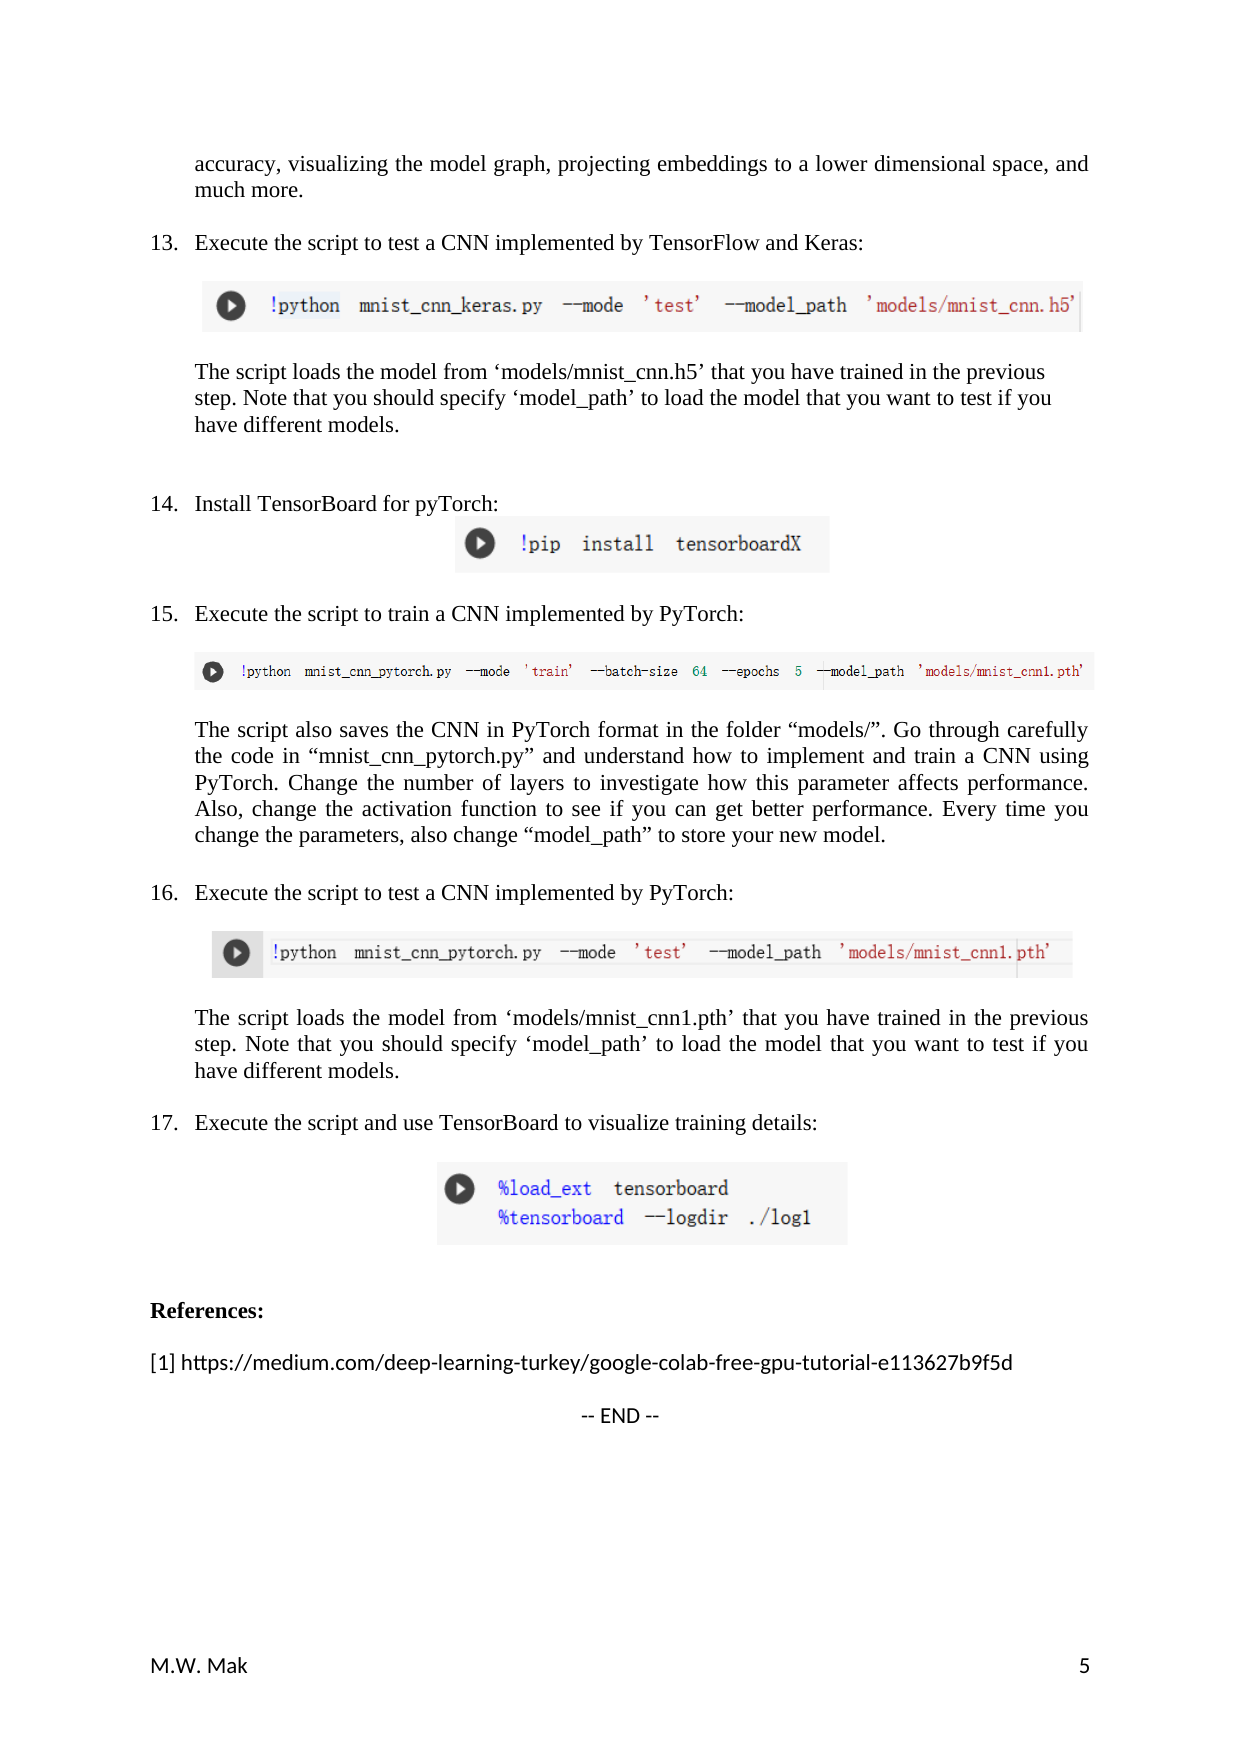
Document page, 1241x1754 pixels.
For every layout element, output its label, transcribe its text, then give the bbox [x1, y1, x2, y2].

list Execute the script to test a CNN implemented by PyTorch: [150, 879, 1090, 906]
list Install TensorBoard for pyTorch: [150, 490, 1090, 516]
text The script loads the model from ‘models/mnist_cnn1.pth’ that you have trained in the previous step. Note that you should specify ‘model_path’ to load the model that you want to test if you have different models. [194, 1004, 1090, 1083]
text [1] https://medium.com/deep-learning-turkey/google-colab-free-gpu-tutorial-e113627b9f5d [150, 1348, 1090, 1376]
picture [211, 931, 1073, 978]
picture [194, 652, 1095, 690]
text References: [150, 1297, 1090, 1323]
list Execute the script to test a CNN implemented by TensorFlow and Keras: [150, 229, 1090, 255]
text The script also saves the CNN in PyTorch format in the folder “models/”. Go through carefully the code in “mnist_cnn_pytorch.py” and understand how to implement and train a CNN using PyTorch. Change the number of layers to investigate how this parameter affects performance. Also, change the activation function to see if you can get better performance. Every time you change the parameters, also change “model_path” to store your new model. [194, 716, 1090, 848]
text -- END -- [150, 1401, 1090, 1429]
picture [201, 281, 1083, 332]
list Execute the script to train a CNN implemented by PyTorch: [150, 599, 1090, 626]
picture [437, 1162, 848, 1245]
picture [455, 516, 830, 574]
list Execute the script and use TensorBoard to visualize training details: [150, 1109, 1090, 1136]
